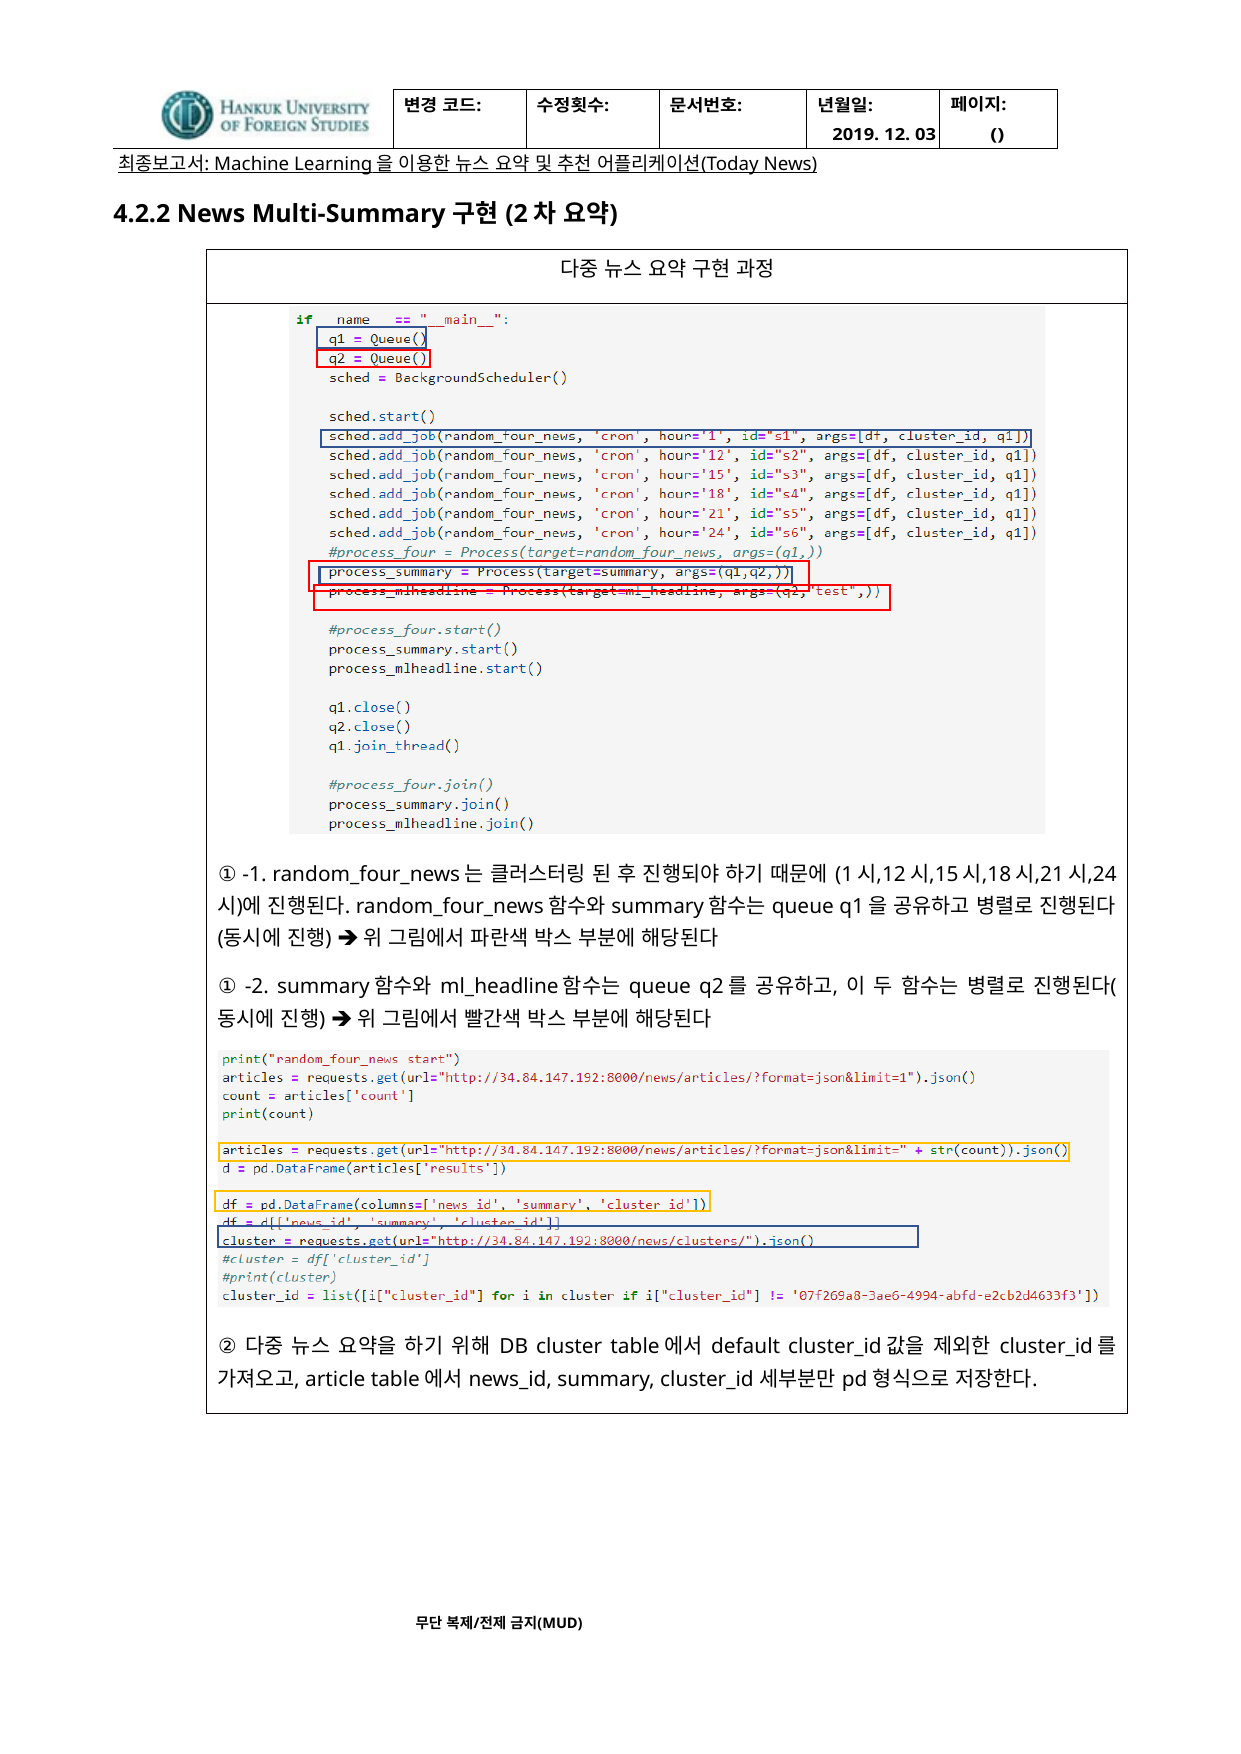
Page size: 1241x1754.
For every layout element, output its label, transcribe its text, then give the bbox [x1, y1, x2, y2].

picture [217, 1050, 1110, 1307]
table_header 다중 뉴스 요약 구현 과정 [207, 250, 1127, 303]
picture [289, 306, 1046, 834]
picture [159, 89, 377, 144]
picture [217, 1192, 709, 1210]
picture [219, 1227, 917, 1246]
list 4.2.2 News Multi-Summary 구현 (2차 요약) [112, 194, 1128, 230]
